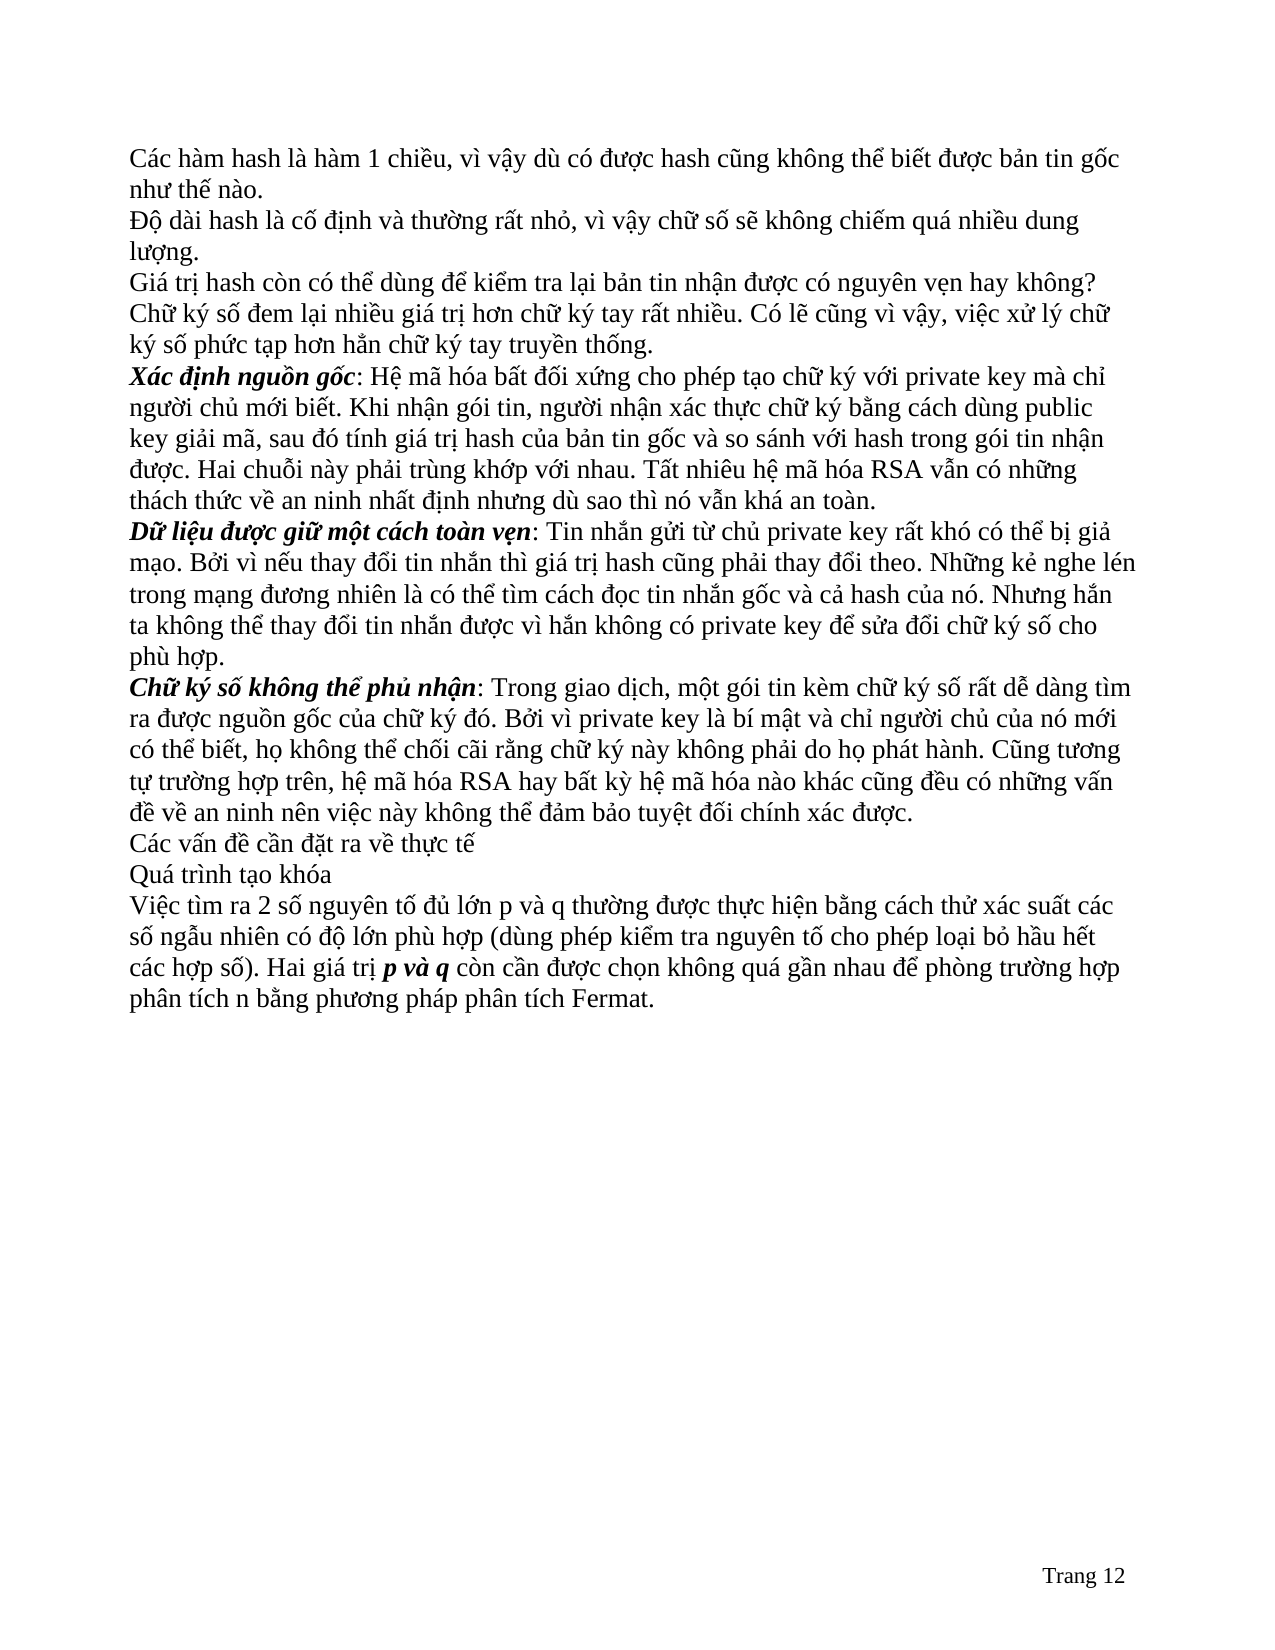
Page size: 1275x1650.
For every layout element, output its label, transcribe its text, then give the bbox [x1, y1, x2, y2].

text Quá trình tạo khóa [129, 858, 1137, 889]
text Độ dài hash là cố định và thường rất nhỏ, vì vậy chữ số sẽ không chiếm quá nhiều dung lượng. [129, 204, 1137, 266]
text Việc tìm ra 2 số nguyên tố đủ lớn p và q thường được thực hiện bằng cách thử xác suất các số ngẫu nhiên có độ lớn phù hợp (dùng phép kiểm tra nguyên tố cho phép loại bỏ hầu hết các hợp số). Hai giá trị p và q còn cần được chọn không quá gần nhau để phòng trường hợp phân tích n bằng phương pháp phân tích Fermat. [129, 889, 1137, 1014]
text Các hàm hash là hàm 1 chiều, vì vậy dù có được hash cũng không thể biết được bản tin gốc như thế nào. [129, 142, 1137, 204]
text Các vấn đề cần đặt ra về thực tế [129, 827, 1137, 858]
text Giá trị hash còn có thể dùng để kiểm tra lại bản tin nhận được có nguyên vẹn hay không? [129, 266, 1137, 297]
text Dữ liệu được giữ một cách toàn vẹn: Tin nhắn gửi từ chủ private key rất khó có thể bị giả mạo. Bởi vì nếu thay đổi tin nhắn thì giá trị hash cũng phải thay đổi theo. Những kẻ nghe lén trong mạng đương nhiên là có thể tìm cách đọc tin nhắn gốc và cả hash của nó. Nhưng hắn ta không thể thay đổi tin nhắn được vì hắn không có private key để sửa đổi chữ ký số cho phù hợp. [129, 515, 1137, 671]
text Xác định nguồn gốc: Hệ mã hóa bất đối xứng cho phép tạo chữ ký với private key mà chỉ người chủ mới biết. Khi nhận gói tin, người nhận xác thực chữ ký bằng cách dùng public key giải mã, sau đó tính giá trị hash của bản tin gốc và so sánh với hash trong gói tin nhận được. Hai chuỗi này phải trùng khớp với nhau. Tất nhiêu hệ mã hóa RSA vẫn có những thách thức về an ninh nhất định nhưng dù sao thì nó vẫn khá an toàn. [129, 360, 1137, 515]
text Chữ ký số không thể phủ nhận: Trong giao dịch, một gói tin kèm chữ ký số rất dễ dàng tìm ra được nguồn gốc của chữ ký đó. Bởi vì private key là bí mật và chỉ người chủ của nó mới có thể biết, họ không thể chối cãi rằng chữ ký này không phải do họ phát hành. Cũng tương tự trường hợp trên, hệ mã hóa RSA hay bất kỳ hệ mã hóa nào khác cũng đều có những vấn đề về an ninh nên việc này không thể đảm bảo tuyệt đối chính xác được. [129, 671, 1137, 827]
text Chữ ký số đem lại nhiều giá trị hơn chữ ký tay rất nhiều. Có lẽ cũng vì vậy, việc xử lý chữ ký số phức tạp hơn hẳn chữ ký tay truyền thống. [129, 297, 1137, 360]
